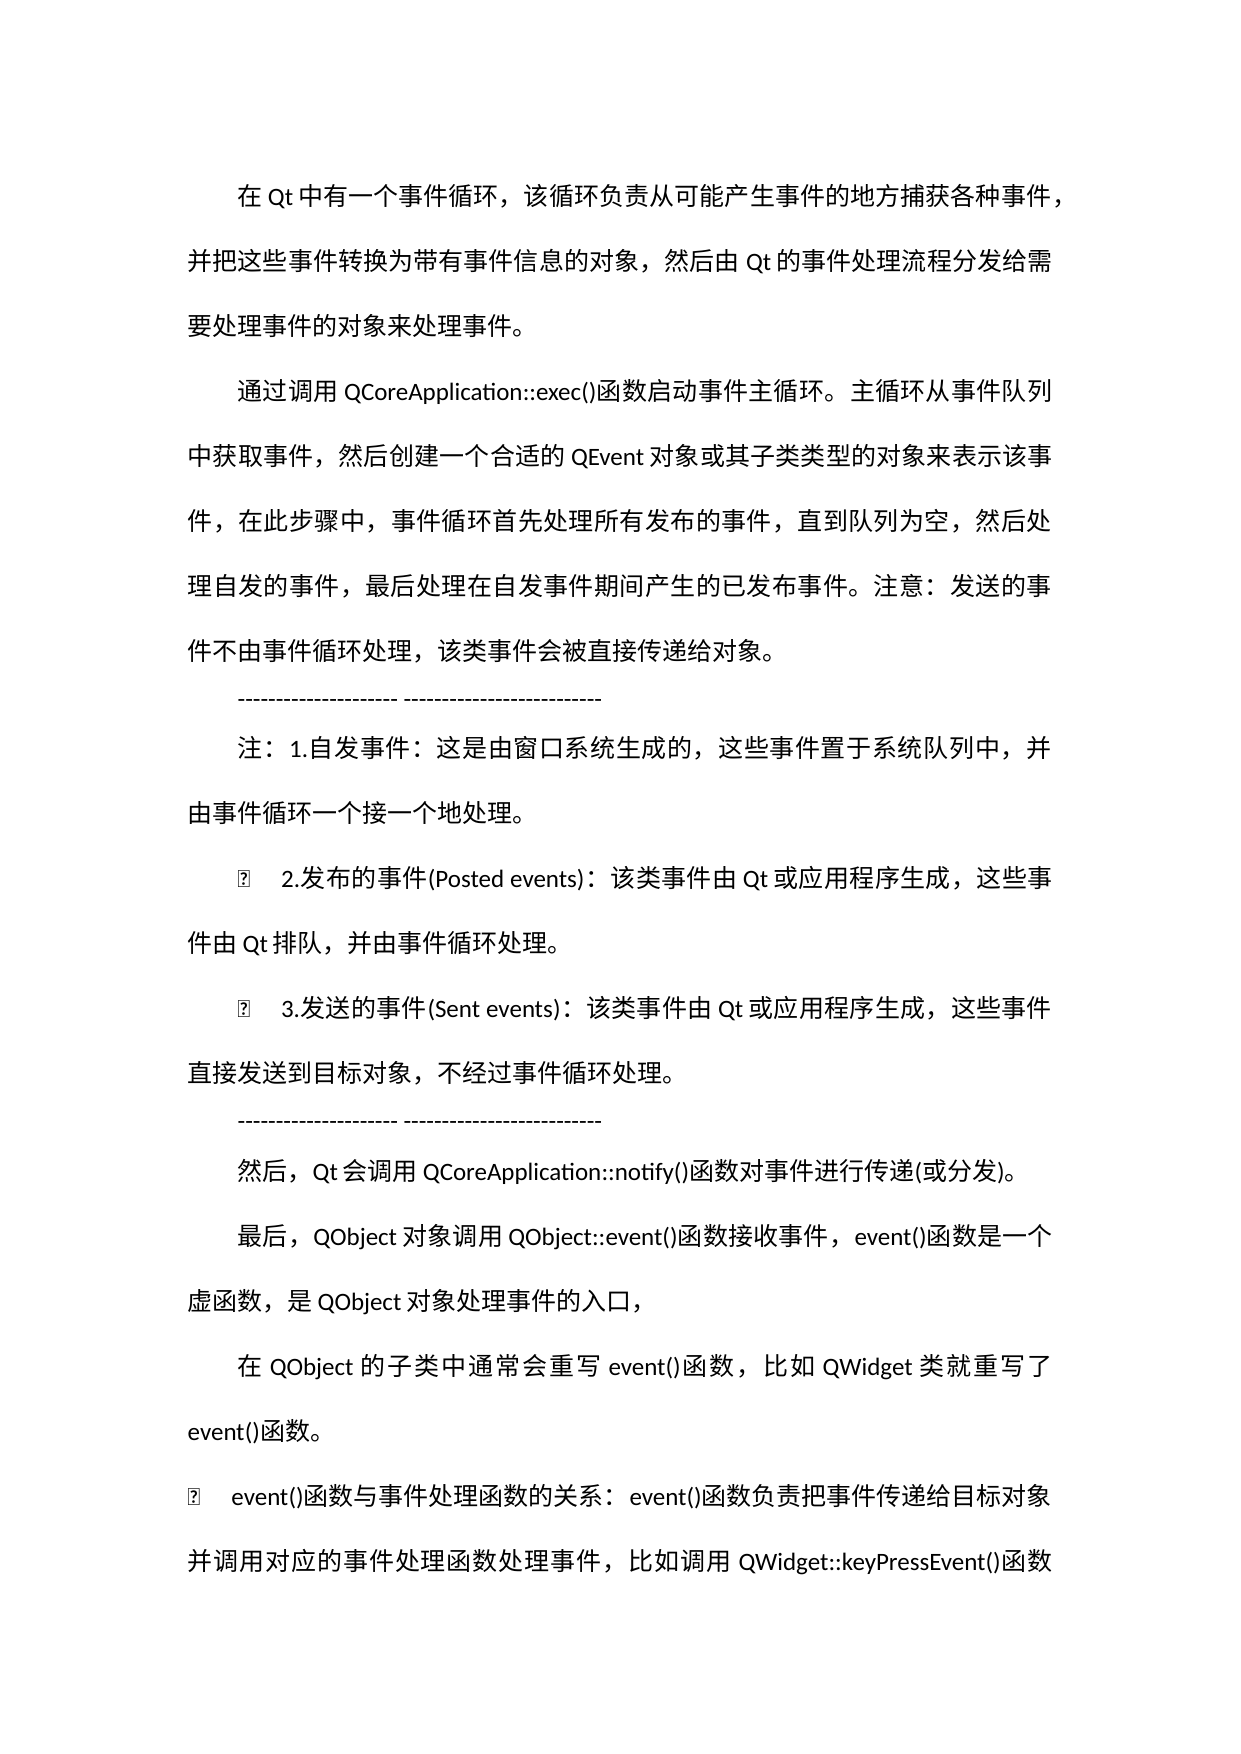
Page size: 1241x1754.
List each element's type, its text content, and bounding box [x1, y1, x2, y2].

text  2.发布的事件(Posted events)：该类事件由Qt或应用程序生成，这些事件由Qt排队，并由事件循环处理。 [187, 844, 1053, 974]
text 注：1.自发事件：这是由窗口系统生成的，这些事件置于系统队列中，并由事件循环一个接一个地处理。 [187, 714, 1053, 844]
text --------------------- -------------------------- [187, 1104, 1053, 1137]
text  3.发送的事件(Sent events)：该类事件由Qt或应用程序生成，这些事件直接发送到目标对象，不经过事件循环处理。 [187, 974, 1053, 1104]
text 通过调用QCoreApplication::exec()函数启动事件主循环。主循环从事件队列中获取事件，然后创建一个合适的QEvent对象或其子类类型的对象来表示该事件，在此步骤中，事件循环首先处理所有发布的事件，直到队列为空，然后处理自发的事件，最后处理在自发事件期间产生的已发布事件。注意：发送的事件不由事件循环处理，该类事件会被直接传递给对象。 [187, 357, 1053, 682]
text 最后，QObject对象调用QObject::event()函数接收事件，event()函数是一个虚函数，是QObject对象处理事件的入口， [187, 1202, 1053, 1332]
text --------------------- -------------------------- [187, 682, 1053, 714]
text 在QObject的子类中通常会重写event()函数，比如QWidget类就重写了event()函数。 [187, 1332, 1053, 1462]
text 在Qt中有一个事件循环，该循环负责从可能产生事件的地方捕获各种事件，并把这些事件转换为带有事件信息的对象，然后由Qt的事件处理流程分发给需要处理事件的对象来处理事件。 [187, 162, 1053, 357]
text 然后，Qt会调用QCoreApplication::notify()函数对事件进行传递(或分发)。 [187, 1137, 1053, 1202]
